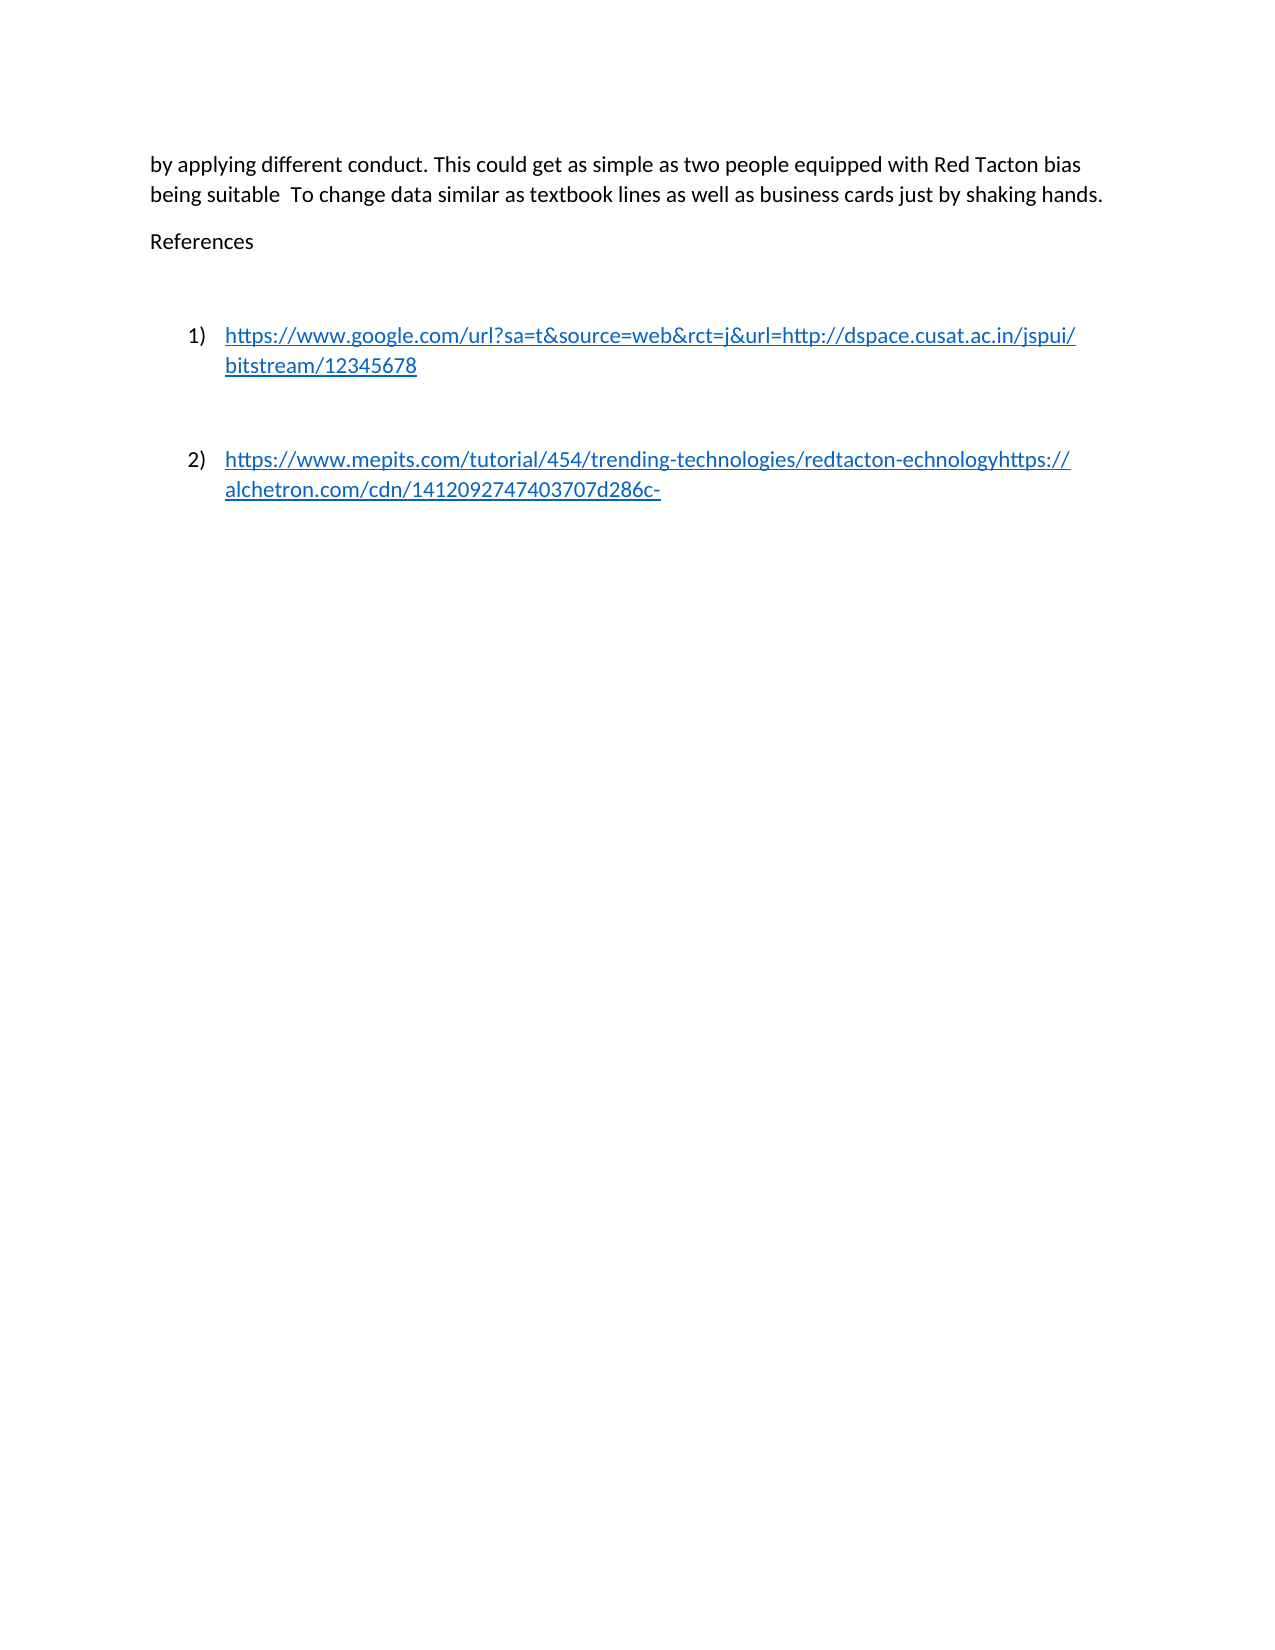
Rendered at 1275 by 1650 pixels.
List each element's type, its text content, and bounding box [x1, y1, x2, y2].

list https://www.google.com/url?sa=t&source=web&rct=j&url=http://dspace.cusat.ac.in/jspui/bitstream/12345678 [187, 321, 1125, 379]
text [150, 150, 1125, 208]
text References [150, 227, 1125, 255]
list https://www.mepits.com/tutorial/454/trending-technologies/redtacton-echnologyhttps://alchetron.com/cdn/1412092747403707d286c- [187, 445, 1125, 503]
